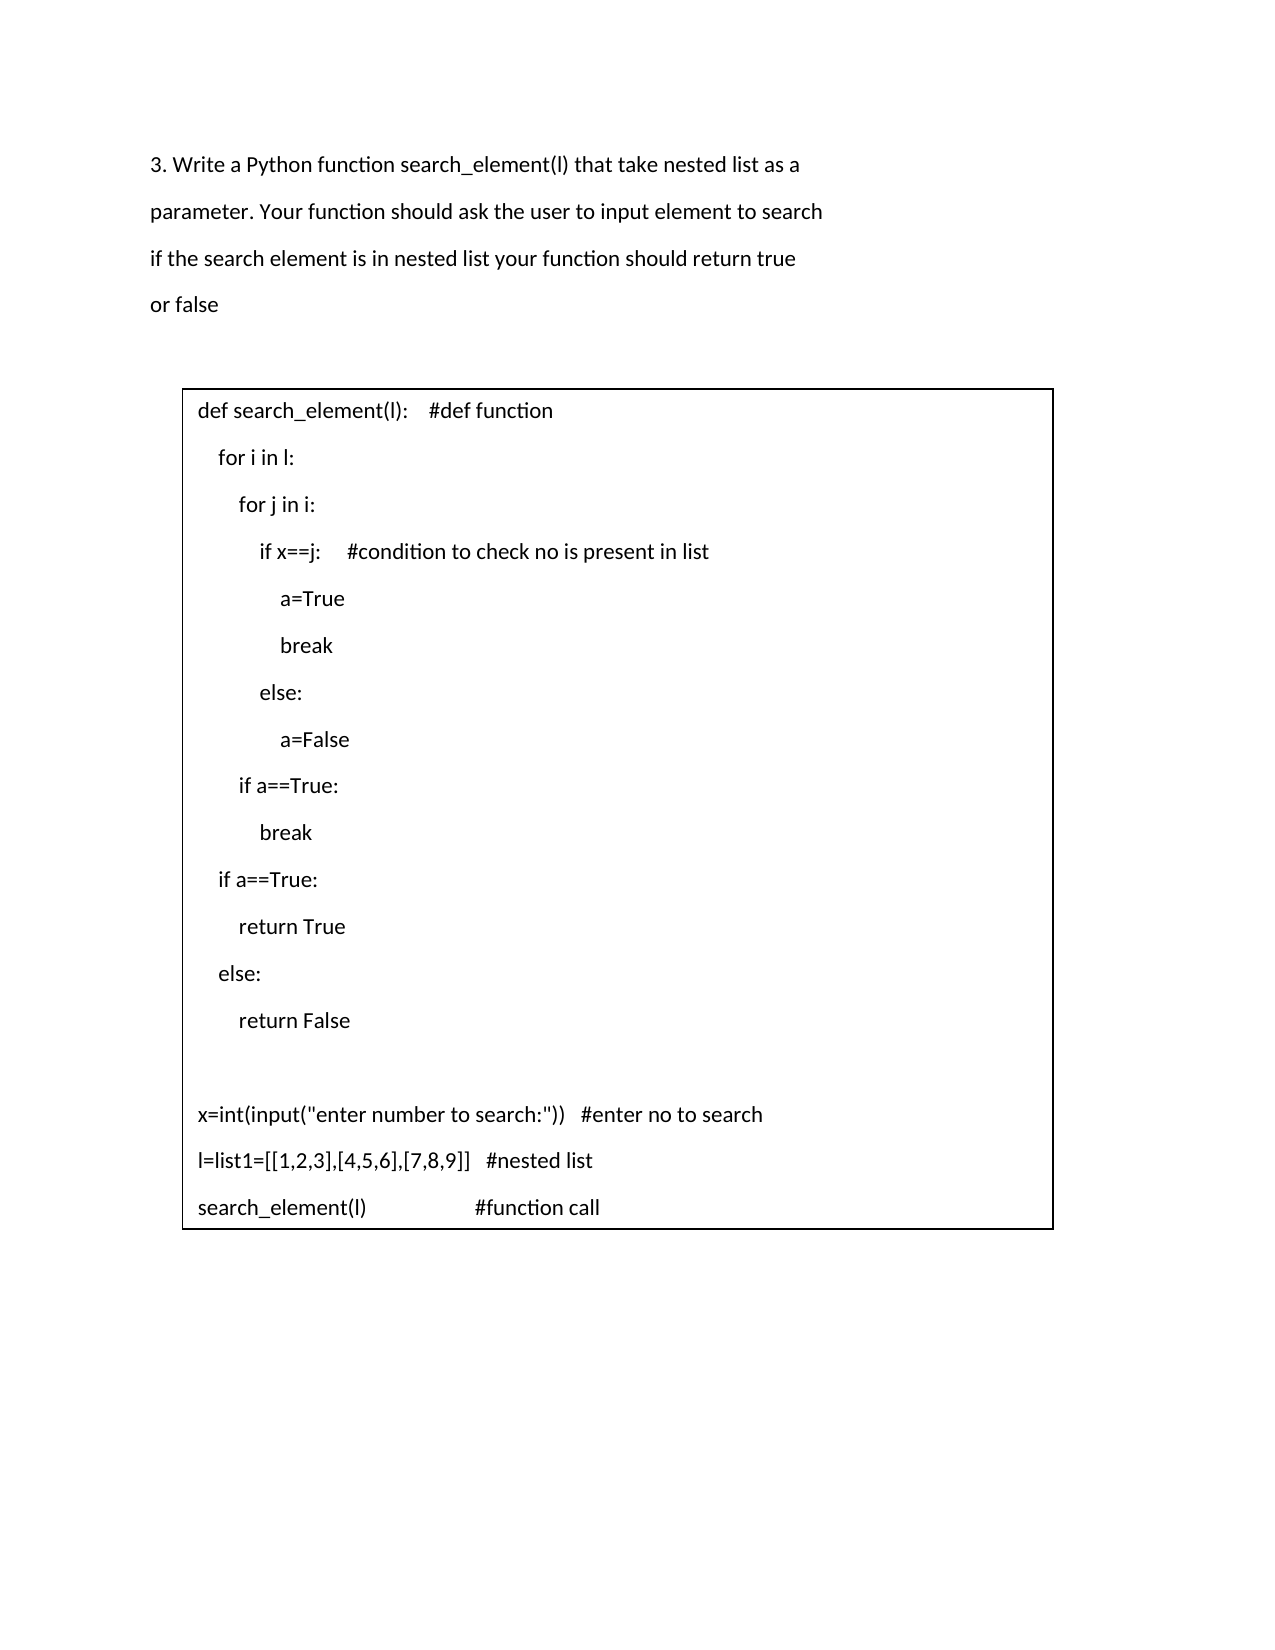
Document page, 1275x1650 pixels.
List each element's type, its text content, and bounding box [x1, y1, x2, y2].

text or false [150, 291, 1125, 319]
text parameter. Your function should ask the user to input element to search [150, 197, 1125, 225]
text if the search element is in nested list your function should return true [150, 244, 1125, 272]
text 3. Write a Python function search_element(l) that take nested list as a [150, 150, 1125, 178]
